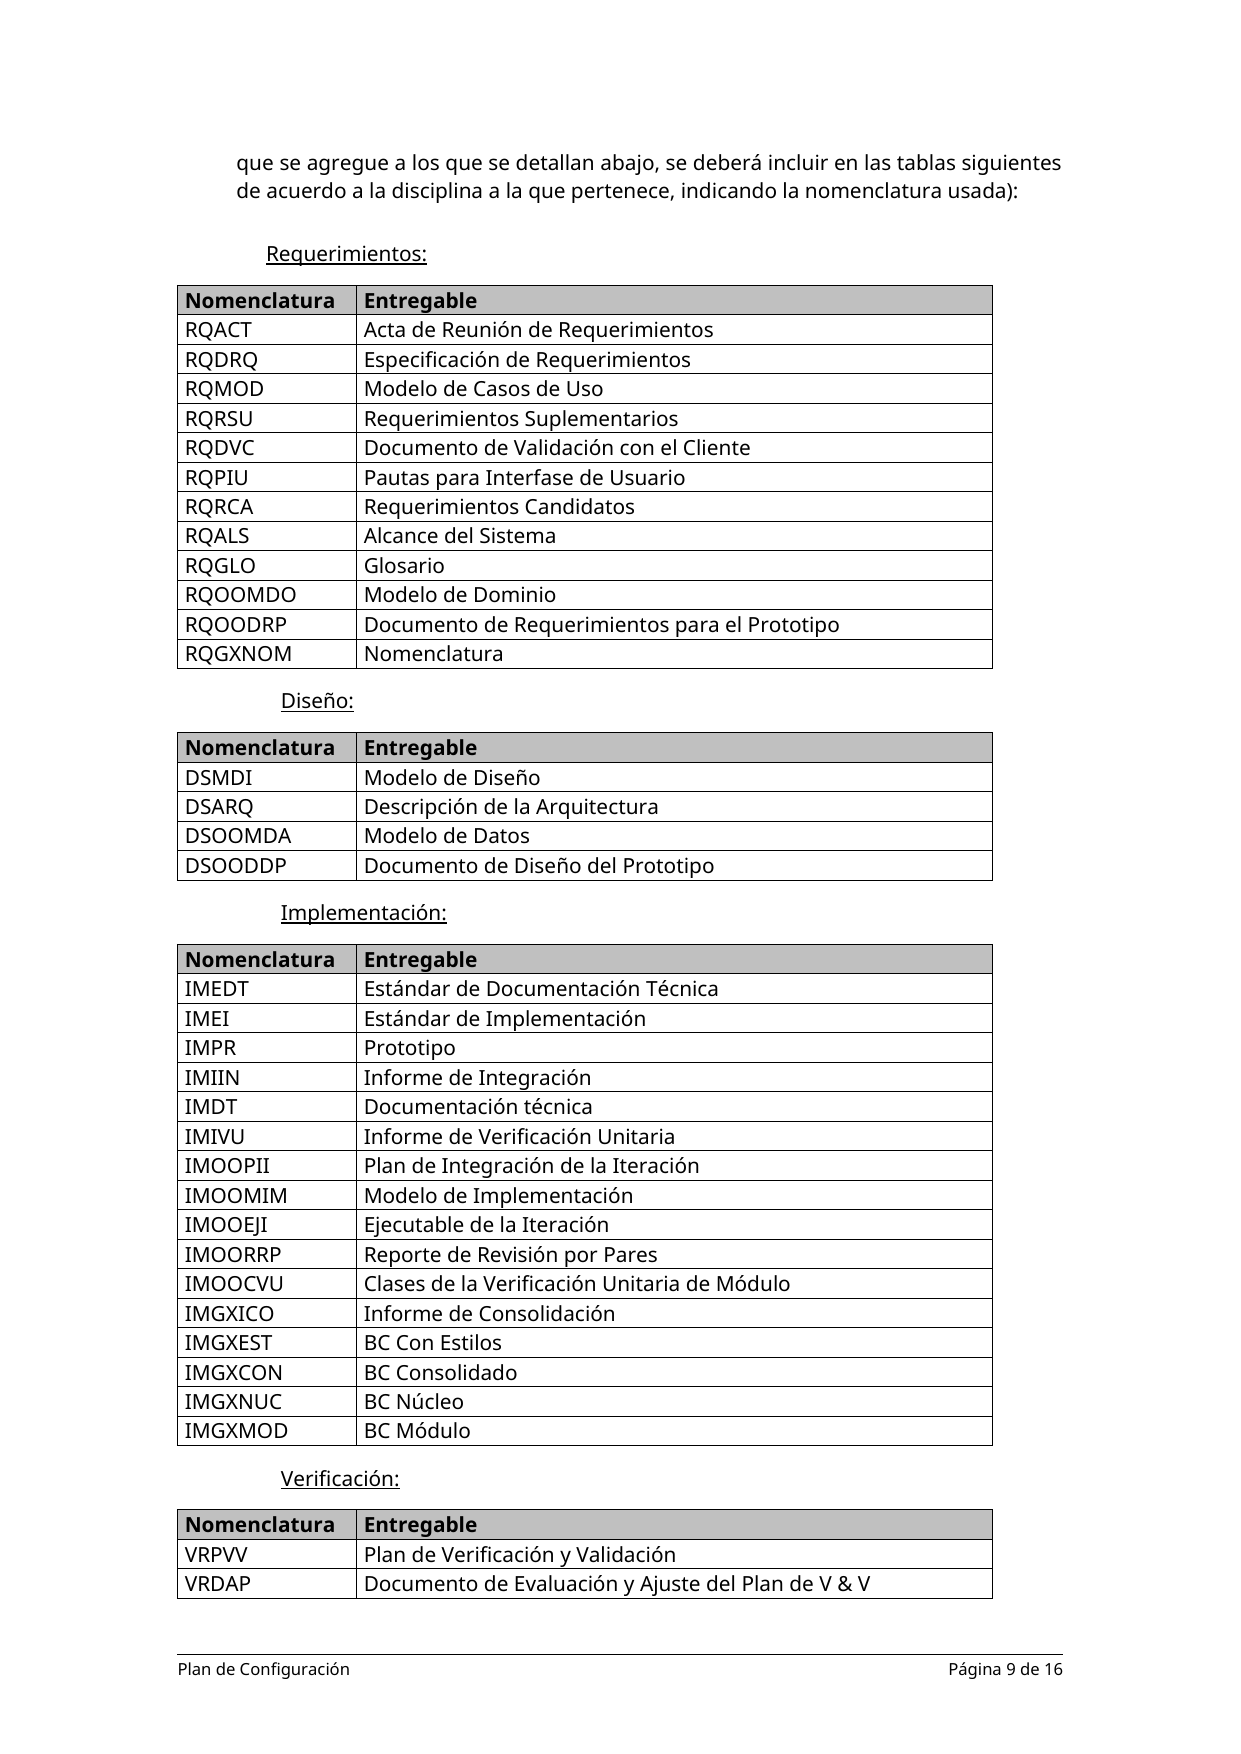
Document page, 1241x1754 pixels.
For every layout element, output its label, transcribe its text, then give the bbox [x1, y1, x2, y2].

table_cell Reporte de Revisión por Pares [357, 1240, 992, 1268]
table_cell Ejecutable de la Iteración [357, 1210, 992, 1239]
table_header Nomenclatura [178, 286, 356, 314]
table_header Entregable [357, 945, 992, 973]
table_cell Prototipo [357, 1033, 992, 1062]
table_header Entregable [357, 286, 992, 314]
table_cell Nomenclatura [357, 640, 992, 668]
table_cell VRDAP [178, 1569, 356, 1598]
table_cell Informe de Integración [357, 1063, 992, 1091]
table_cell DSOODDP [178, 851, 356, 879]
table_cell Documento de Evaluación y Ajuste del Plan de V & V [357, 1569, 992, 1598]
table_cell IMEDT [178, 974, 356, 1003]
table_cell IMGXICO [178, 1299, 356, 1327]
table_cell Plan de Verificación y Validación [357, 1540, 992, 1568]
table_cell Documento de Requerimientos para el Prototipo [357, 610, 992, 638]
table_cell VRPVV [178, 1540, 356, 1568]
table_cell RQOODRP [178, 610, 356, 638]
table_cell BC Consolidado [357, 1358, 992, 1386]
table_cell RQGXNOM [178, 640, 356, 668]
table_cell IMOORRP [178, 1240, 356, 1268]
table_cell RQALS [178, 522, 356, 550]
table_cell RQACT [178, 315, 356, 344]
table_cell IMOOCVU [178, 1269, 356, 1298]
table_cell Estándar de Implementación [357, 1004, 992, 1032]
text Implementación: [281, 898, 1063, 927]
table_cell IMGXMOD [178, 1417, 356, 1445]
table_cell RQDVC [178, 433, 356, 462]
table_cell Informe de Verificación Unitaria [357, 1122, 992, 1150]
table_cell RQPIU [178, 463, 356, 491]
table_header Nomenclatura [178, 733, 356, 762]
table_cell IMDT [178, 1092, 356, 1121]
table_cell DSOOMDA [178, 822, 356, 850]
table_cell Pautas para Interfase de Usuario [357, 463, 992, 491]
table_cell Estándar de Documentación Técnica [357, 974, 992, 1003]
table_cell DSMDI [178, 763, 356, 791]
table_cell IMIVU [178, 1122, 356, 1150]
table_cell Modelo de Diseño [357, 763, 992, 791]
table_cell Documentación técnica [357, 1092, 992, 1121]
table_cell BC Con Estilos [357, 1328, 992, 1357]
table_cell Modelo de Implementación [357, 1181, 992, 1209]
table_cell IMOOPII [178, 1151, 356, 1180]
table_cell Informe de Consolidación [357, 1299, 992, 1327]
table_header Nomenclatura [178, 1510, 356, 1539]
table_cell Documento de Validación con el Cliente [357, 433, 992, 462]
table_cell Documento de Diseño del Prototipo [357, 851, 992, 879]
table_cell RQDRQ [178, 345, 356, 373]
table_cell DSARQ [178, 792, 356, 821]
table_cell IMOOEJI [178, 1210, 356, 1239]
table_cell Modelo de Casos de Uso [357, 374, 992, 403]
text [236, 148, 1063, 204]
table_cell Plan de Integración de la Iteración [357, 1151, 992, 1180]
table_cell Modelo de Datos [357, 822, 992, 850]
table_cell IMGXEST [178, 1328, 356, 1357]
table_cell Descripción de la Arquitectura [357, 792, 992, 821]
text Requerimientos: [266, 239, 1063, 268]
table_cell IMPR [178, 1033, 356, 1062]
table_cell BC Núcleo [357, 1387, 992, 1416]
table_cell IMIIN [178, 1063, 356, 1091]
table_cell RQOOMDO [178, 581, 356, 609]
table_header Entregable [357, 1510, 992, 1539]
table_cell IMGXCON [178, 1358, 356, 1386]
table_cell Glosario [357, 551, 992, 579]
table_cell IMGXNUC [178, 1387, 356, 1416]
table_cell Requerimientos Suplementarios [357, 404, 992, 432]
table_cell Clases de la Verificación Unitaria de Módulo [357, 1269, 992, 1298]
table_cell RQRSU [178, 404, 356, 432]
table_cell Acta de Reunión de Requerimientos [357, 315, 992, 344]
table_header Entregable [357, 733, 992, 762]
text Verificación: [281, 1464, 1063, 1492]
table_cell Modelo de Dominio [357, 581, 992, 609]
text Diseño: [281, 687, 1063, 715]
table_cell RQMOD [178, 374, 356, 403]
table_cell BC Módulo [357, 1417, 992, 1445]
table_cell IMOOMIM [178, 1181, 356, 1209]
table_cell RQRCA [178, 492, 356, 521]
table_cell Requerimientos Candidatos [357, 492, 992, 521]
table_cell RQGLO [178, 551, 356, 579]
table_cell IMEI [178, 1004, 356, 1032]
table_header Nomenclatura [178, 945, 356, 973]
table_cell Alcance del Sistema [357, 522, 992, 550]
table_cell Especificación de Requerimientos [357, 345, 992, 373]
